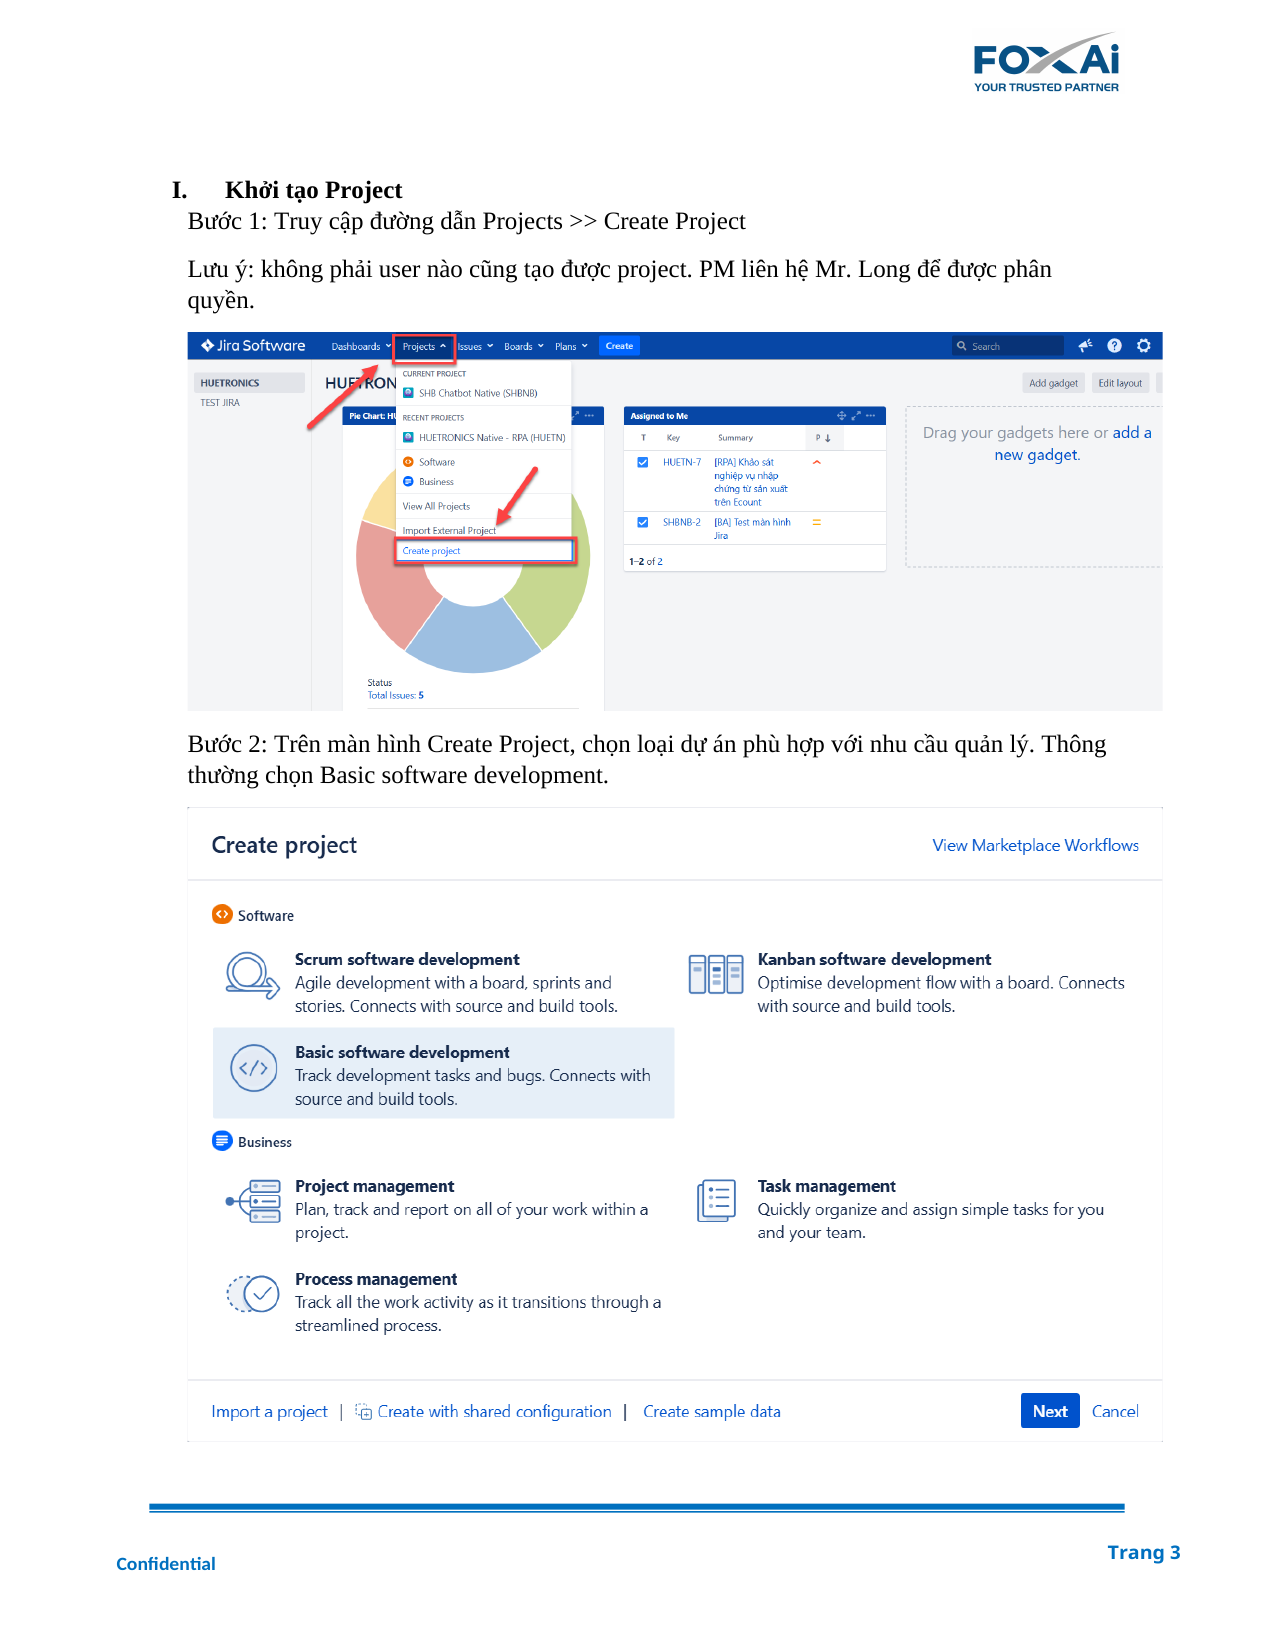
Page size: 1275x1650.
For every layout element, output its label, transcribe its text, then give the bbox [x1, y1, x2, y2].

text Bước 2: Trên màn hình Create Project, chọn loại dự án phù hợp với nhu cầu quản lý. Thông thường chọn Basic software development. [187, 729, 1125, 789]
picture [972, 28, 1125, 94]
picture [187, 807, 1163, 1442]
text Lưu ý: không phải user nào cũng tạo được project. PM liên hệ Mr. Long để được phân quyền. [187, 254, 1125, 313]
picture [187, 332, 1163, 711]
text Bước 1: Truy cập đường dẫn Projects >> Create Project [187, 206, 1125, 235]
subtitle Khởi tạo Project [187, 175, 1125, 204]
